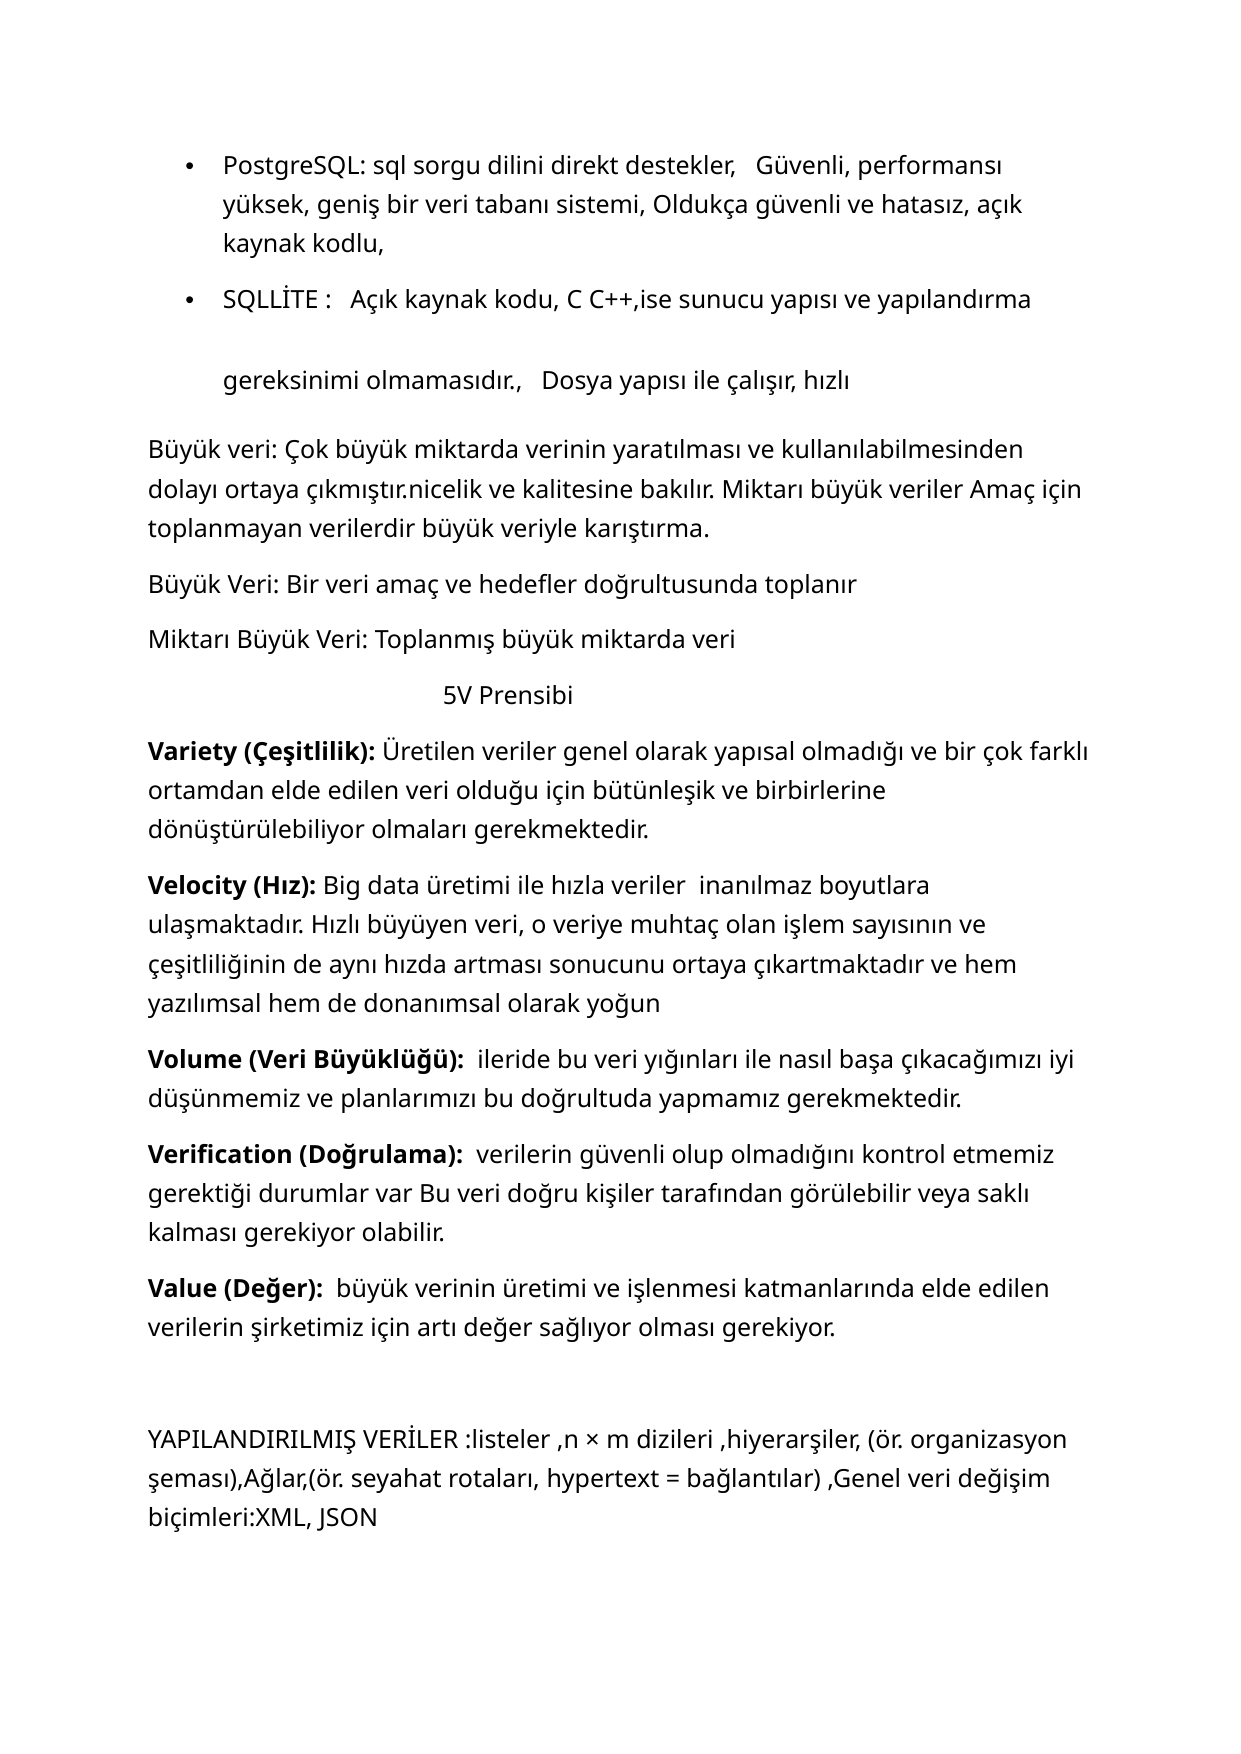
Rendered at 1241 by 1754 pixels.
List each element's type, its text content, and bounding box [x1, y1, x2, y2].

text Büyük veri: Çok büyük miktarda verinin yaratılması ve kullanılabilmesinden dolayı ortaya çıkmıştır.nicelik ve kalitesine bakılır. Miktarı büyük veriler Amaç için toplanmayan verilerdir büyük veriyle karıştırma. [148, 432, 1093, 544]
text YAPILANDIRILMIŞ VERİLER :listeler ,n × m dizileri ,hiyerarşiler, (ör. organizasyon şeması),Ağlar,(ör. seyahat rotaları, hypertext = bağlantılar) ,Genel veri değişim biçimleri:XML, JSON [148, 1421, 1093, 1534]
text Miktarı Büyük Veri: Toplanmış büyük miktarda veri [148, 622, 1093, 656]
text Value (Değer): büyük verinin üretimi ve işlenmesi katmanlarında elde edilen verilerin şirketimiz için artı değer sağlıyor olması gerekiyor. [148, 1270, 1093, 1344]
text Variety (Çeşitlilik): Üretilen veriler genel olarak yapısal olmadığı ve bir çok farklı ortamdan elde edilen veri olduğu için bütünleşik ve birbirlerine dönüştürülebiliyor olmaları gerekmektedir. [148, 734, 1093, 846]
text Verification (Doğrulama): verilerin güvenli olup olmadığını kontrol etmemiz gerektiği durumlar var Bu veri doğru kişiler tarafından görülebilir veya saklı kalması gerekiyor olabilir. [148, 1136, 1093, 1249]
text Büyük Veri: Bir veri amaç ve hedefler doğrultusunda toplanır [148, 566, 1093, 600]
text Velocity (Hız): Big data üretimi ile hızla veriler inanılmaz boyutlara ulaşmaktadır. Hızlı büyüyen veri, o veriye muhtaç olan işlem sayısının ve çeşitliliğinin de aynı hızda artması sonucunu ortaya çıkartmaktadır ve hem yazılımsal hem de donanımsal olarak yoğun [148, 868, 1093, 1019]
text Volume (Veri Büyüklüğü): ileride bu veri yığınları ile nasıl başa çıkacağımızı iyi düşünmemiz ve planlarımızı bu doğrultuda yapmamız gerekmektedir. [148, 1041, 1093, 1114]
list PostgreSQL: sql sorgu dilini direkt destekler, Güvenli, performansı yüksek, geniş bir veri tabanı sistemi, Oldukça güvenli ve hatasız, açık kaynak kodlu, [185, 148, 1093, 260]
text 5V Prensibi [148, 678, 1093, 712]
list SQLLİTE : Açık kaynak kodu, C C++,ise sunucu yapısı ve yapılandırma gereksinimi olmamasıdır., Dosya yapısı ile çalışır, hızlı [185, 282, 1093, 404]
